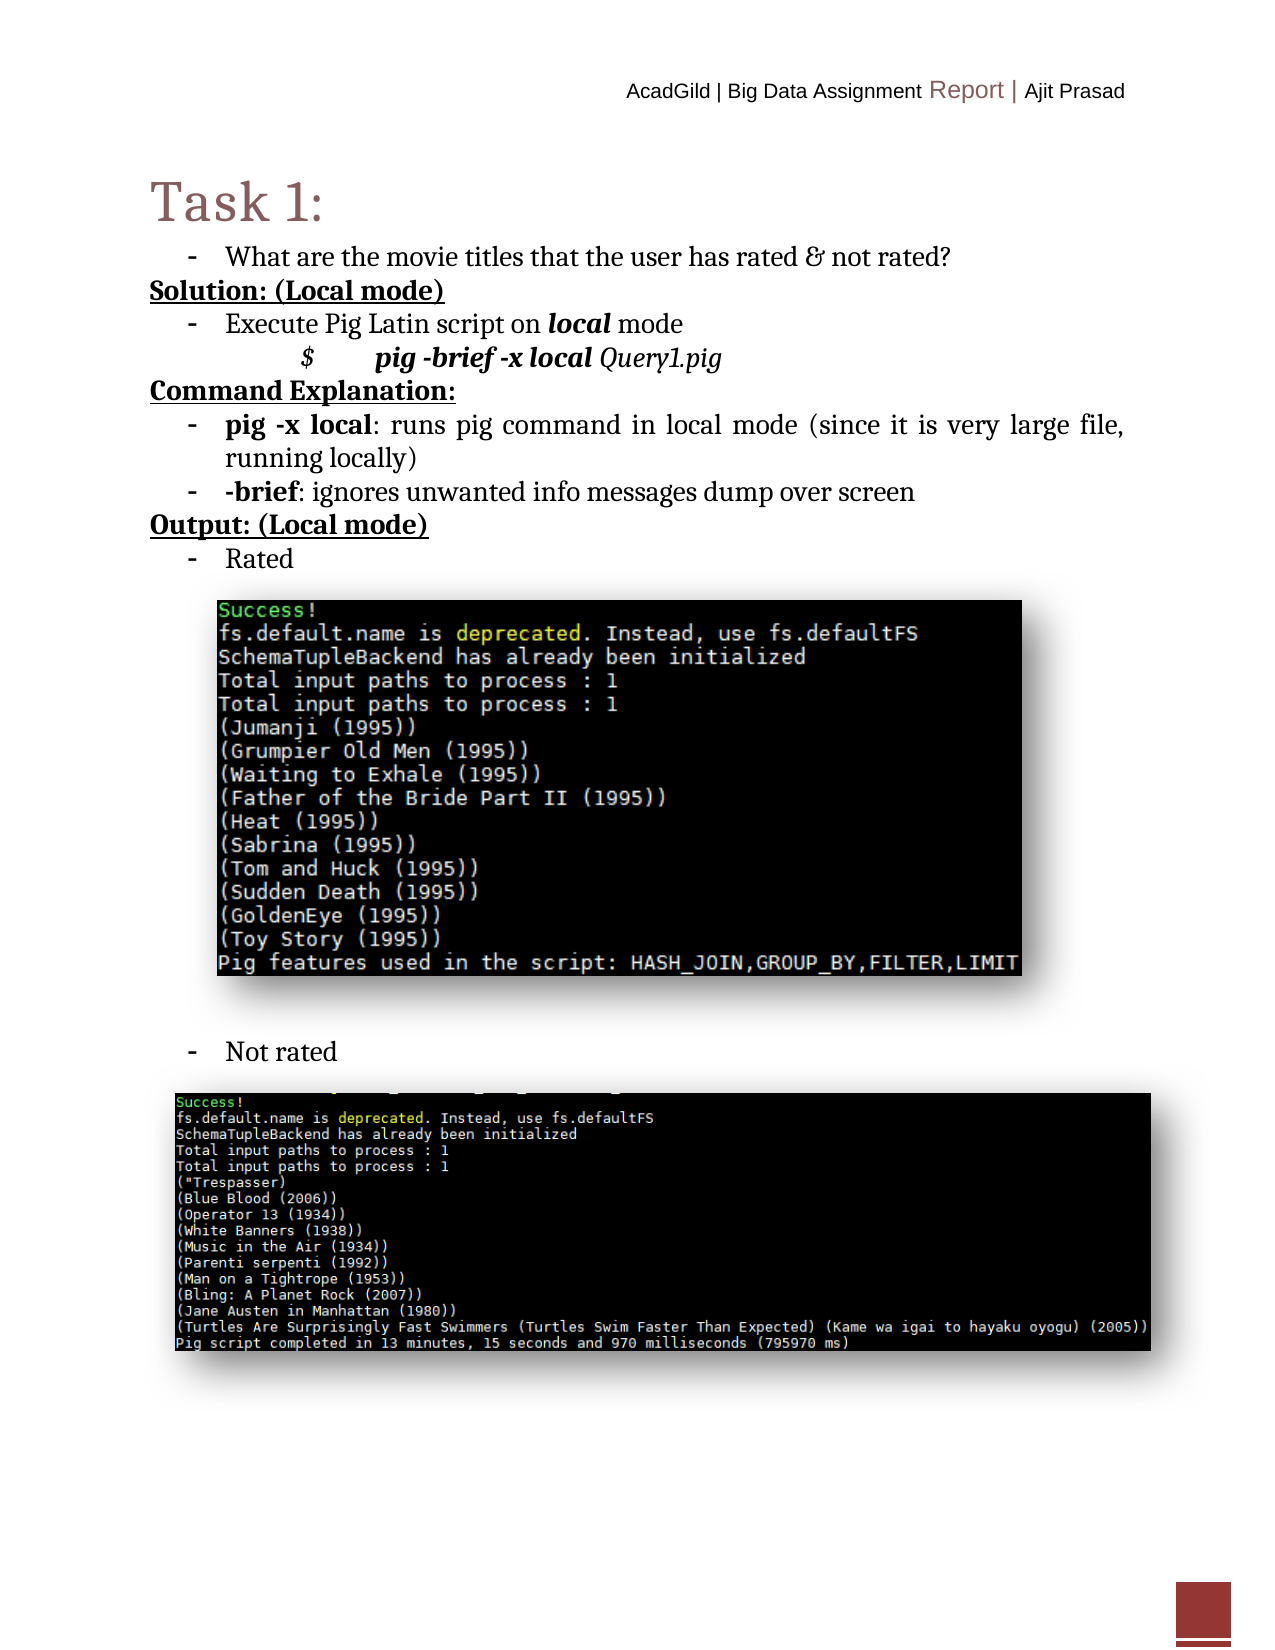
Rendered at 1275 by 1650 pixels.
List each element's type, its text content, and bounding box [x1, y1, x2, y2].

text Output: (Local mode) [150, 508, 1125, 542]
list Rated [187, 542, 1125, 576]
list Not rated [187, 1035, 1125, 1069]
list Execute Pig Latin script on local mode [187, 307, 1125, 341]
list -brief: ignores unwanted info messages dump over screen [187, 475, 1125, 508]
subtitle Task 1: [150, 169, 1125, 236]
text Command Explanation: [150, 374, 1125, 408]
list $ pig -brief -x local Query1.pig [225, 341, 1125, 374]
picture [217, 600, 1022, 976]
text Solution: (Local mode) [150, 274, 1125, 307]
list What are the movie titles that the user has rated & not rated? [187, 240, 1125, 274]
list pig -x local: runs pig command in local mode (since it is very large file, running locally) [187, 408, 1125, 475]
picture [175, 1093, 1151, 1351]
